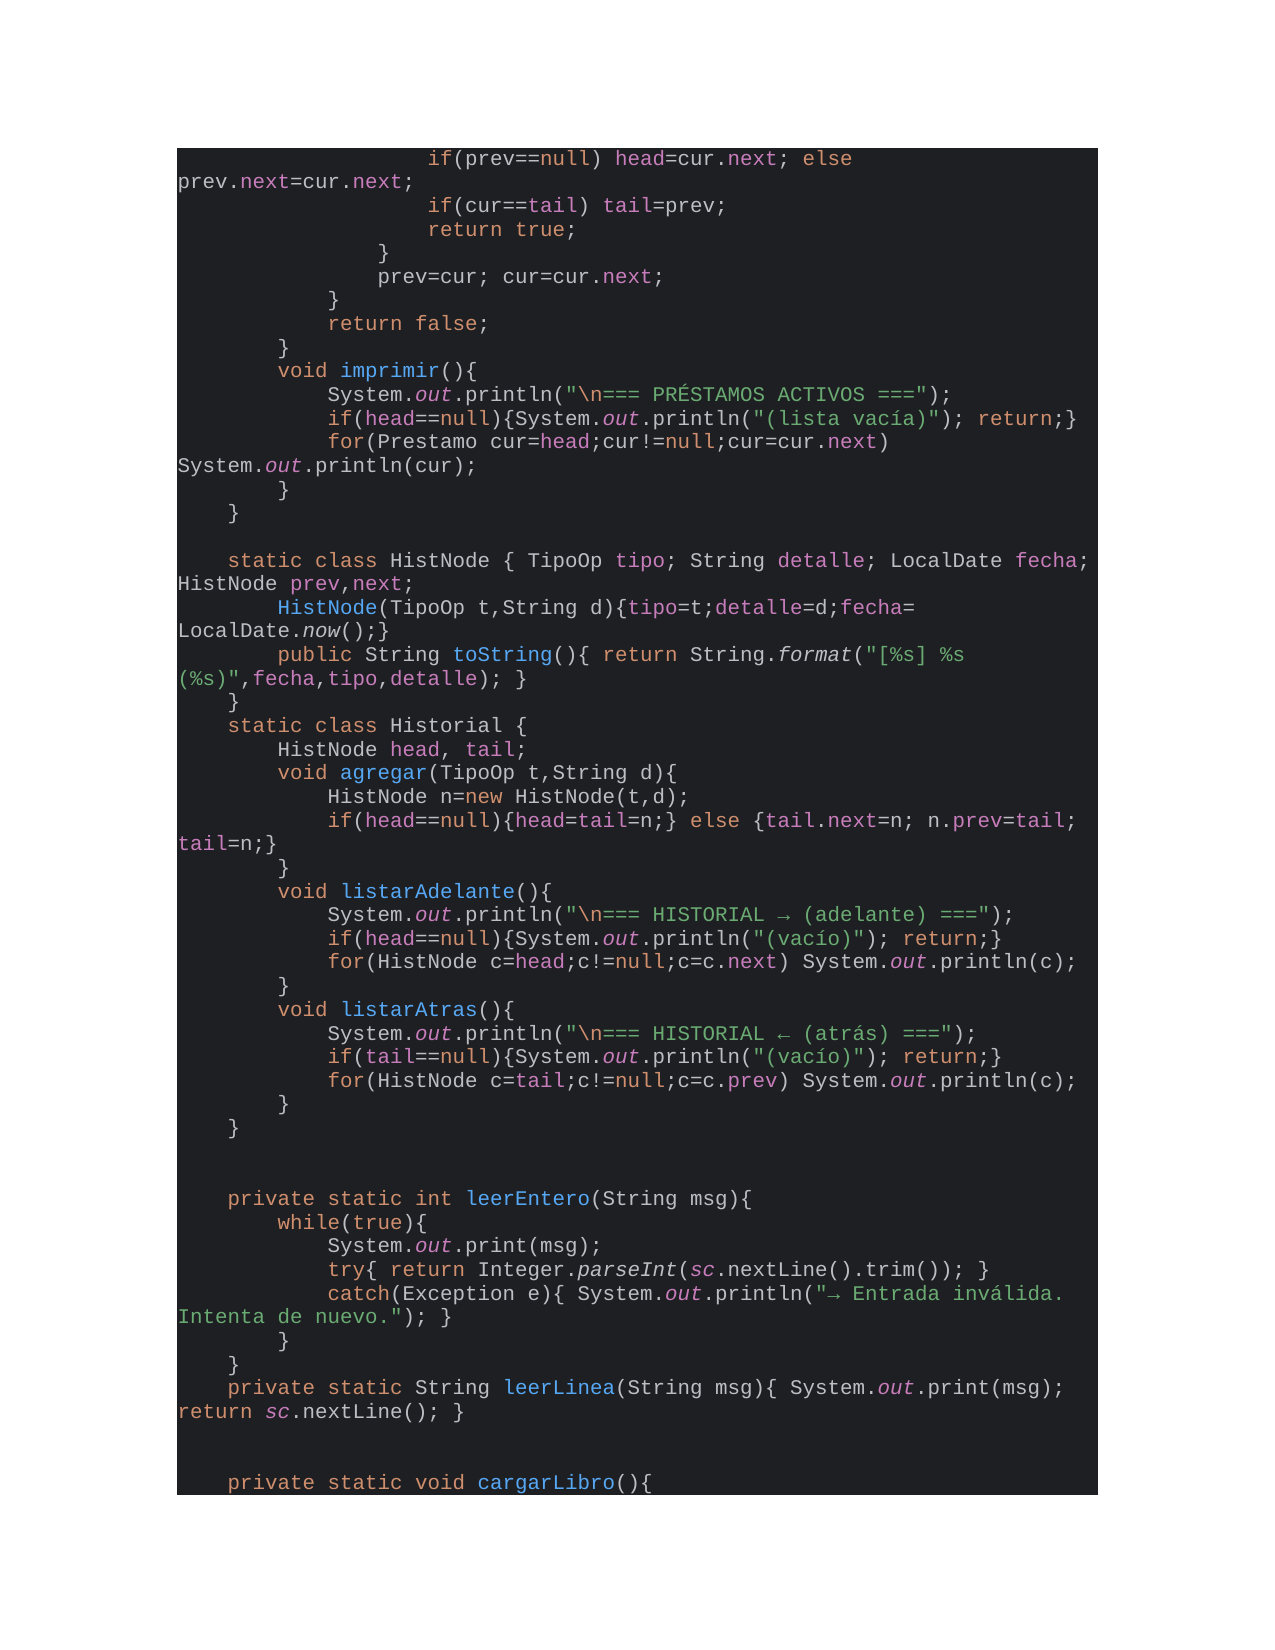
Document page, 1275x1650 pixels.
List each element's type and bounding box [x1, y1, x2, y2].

text [177, 148, 1098, 1495]
